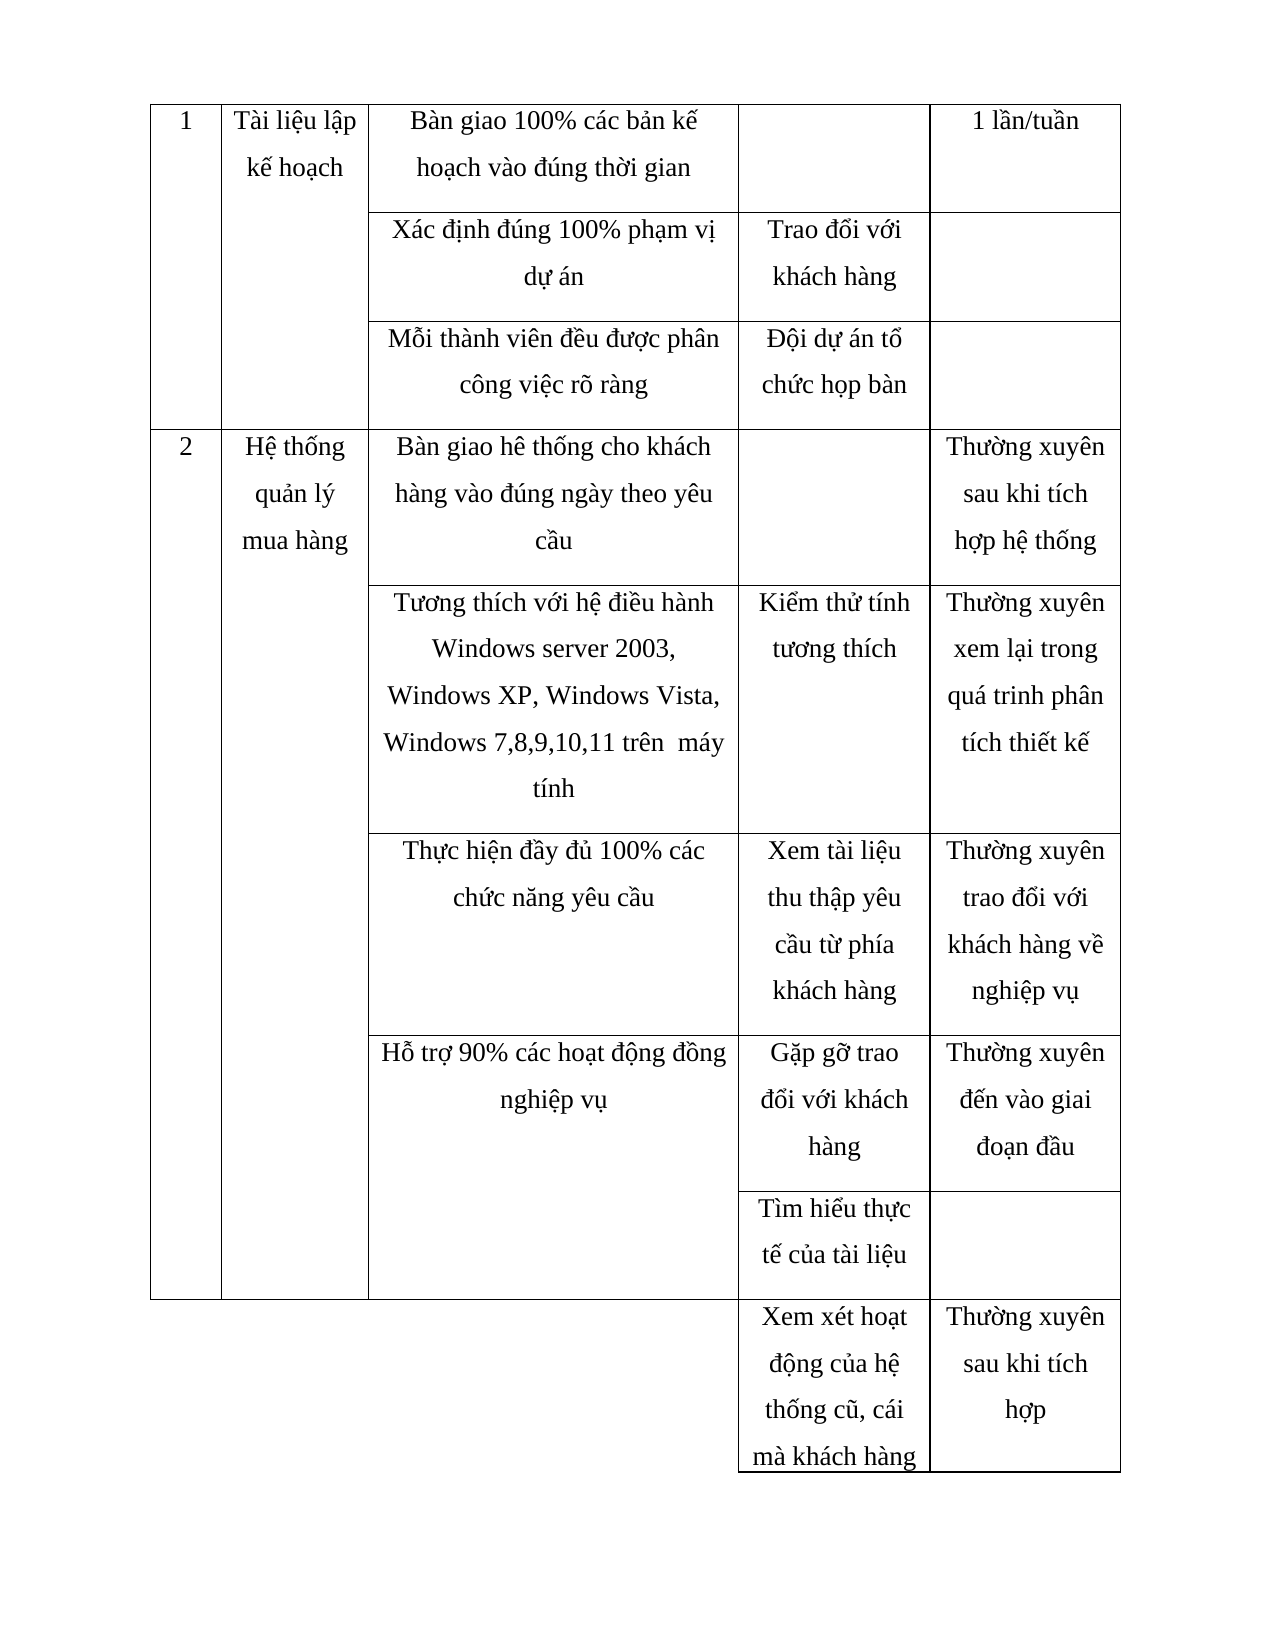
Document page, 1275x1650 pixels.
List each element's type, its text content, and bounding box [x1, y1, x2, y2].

table_cell Tương thích với hệ điều hành Windows server 2003, Windows XP, Windows Vista, Windows 7,8,9,10,11 trên máy tính [369, 586, 738, 833]
table_cell Thường xuyên đến vào giai đoạn đầu [931, 1036, 1120, 1191]
table_cell [739, 105, 929, 212]
table_cell Mỗi thành viên đều được phân công việc rõ ràng [369, 322, 738, 429]
table_cell Tìm hiểu thực tế của tài liệu [739, 1192, 929, 1299]
table_cell [931, 213, 1120, 321]
table_cell Gặp gỡ trao đổi với khách hàng [739, 1036, 929, 1191]
table_cell Xác định đúng 100% phạm vị dự án [369, 213, 738, 321]
table_cell Thực hiện đầy đủ 100% các chức năng yêu cầu [369, 834, 738, 1035]
table_cell Xem tài liệu thu thập yêu cầu từ phía khách hàng [739, 834, 929, 1035]
table_cell [931, 322, 1120, 429]
table_cell Bàn giao 100% các bản kế hoạch vào đúng thời gian [369, 105, 738, 212]
table_cell Trao đổi với khách hàng [739, 213, 929, 321]
table_cell [931, 1192, 1120, 1299]
table_cell Xem xét hoạt động của hệ thống cũ, cái mà khách hàng muốn thay thế [739, 1300, 929, 1471]
table_cell 1 lần/tuần [931, 105, 1120, 212]
table_cell [739, 430, 929, 585]
table_cell Hỗ trợ 90% các hoạt động đồng nghiệp vụ [369, 1036, 738, 1299]
table_cell Hệ thống quản lý mua hàng [222, 430, 368, 1299]
table_cell Kiểm thử tính tương thích [739, 586, 929, 833]
table_cell Thường xuyên sau khi tích hợp [931, 1300, 1120, 1471]
table_cell Bàn giao hê thống cho khách hàng vào đúng ngày theo yêu cầu [369, 430, 738, 585]
table_cell Thường xuyên sau khi tích hợp hệ thống [931, 430, 1120, 585]
table_cell 2 [151, 430, 221, 1299]
table_cell Tài liệu lập kế hoạch [222, 105, 368, 429]
table_cell Thường xuyên trao đổi với khách hàng về nghiệp vụ [931, 834, 1120, 1035]
table_cell Đội dự án tổ chức họp bàn [739, 322, 929, 429]
table_cell 1 [151, 105, 221, 429]
table_cell Thường xuyên xem lại trong quá trinh phân tích thiết kế [931, 586, 1120, 833]
